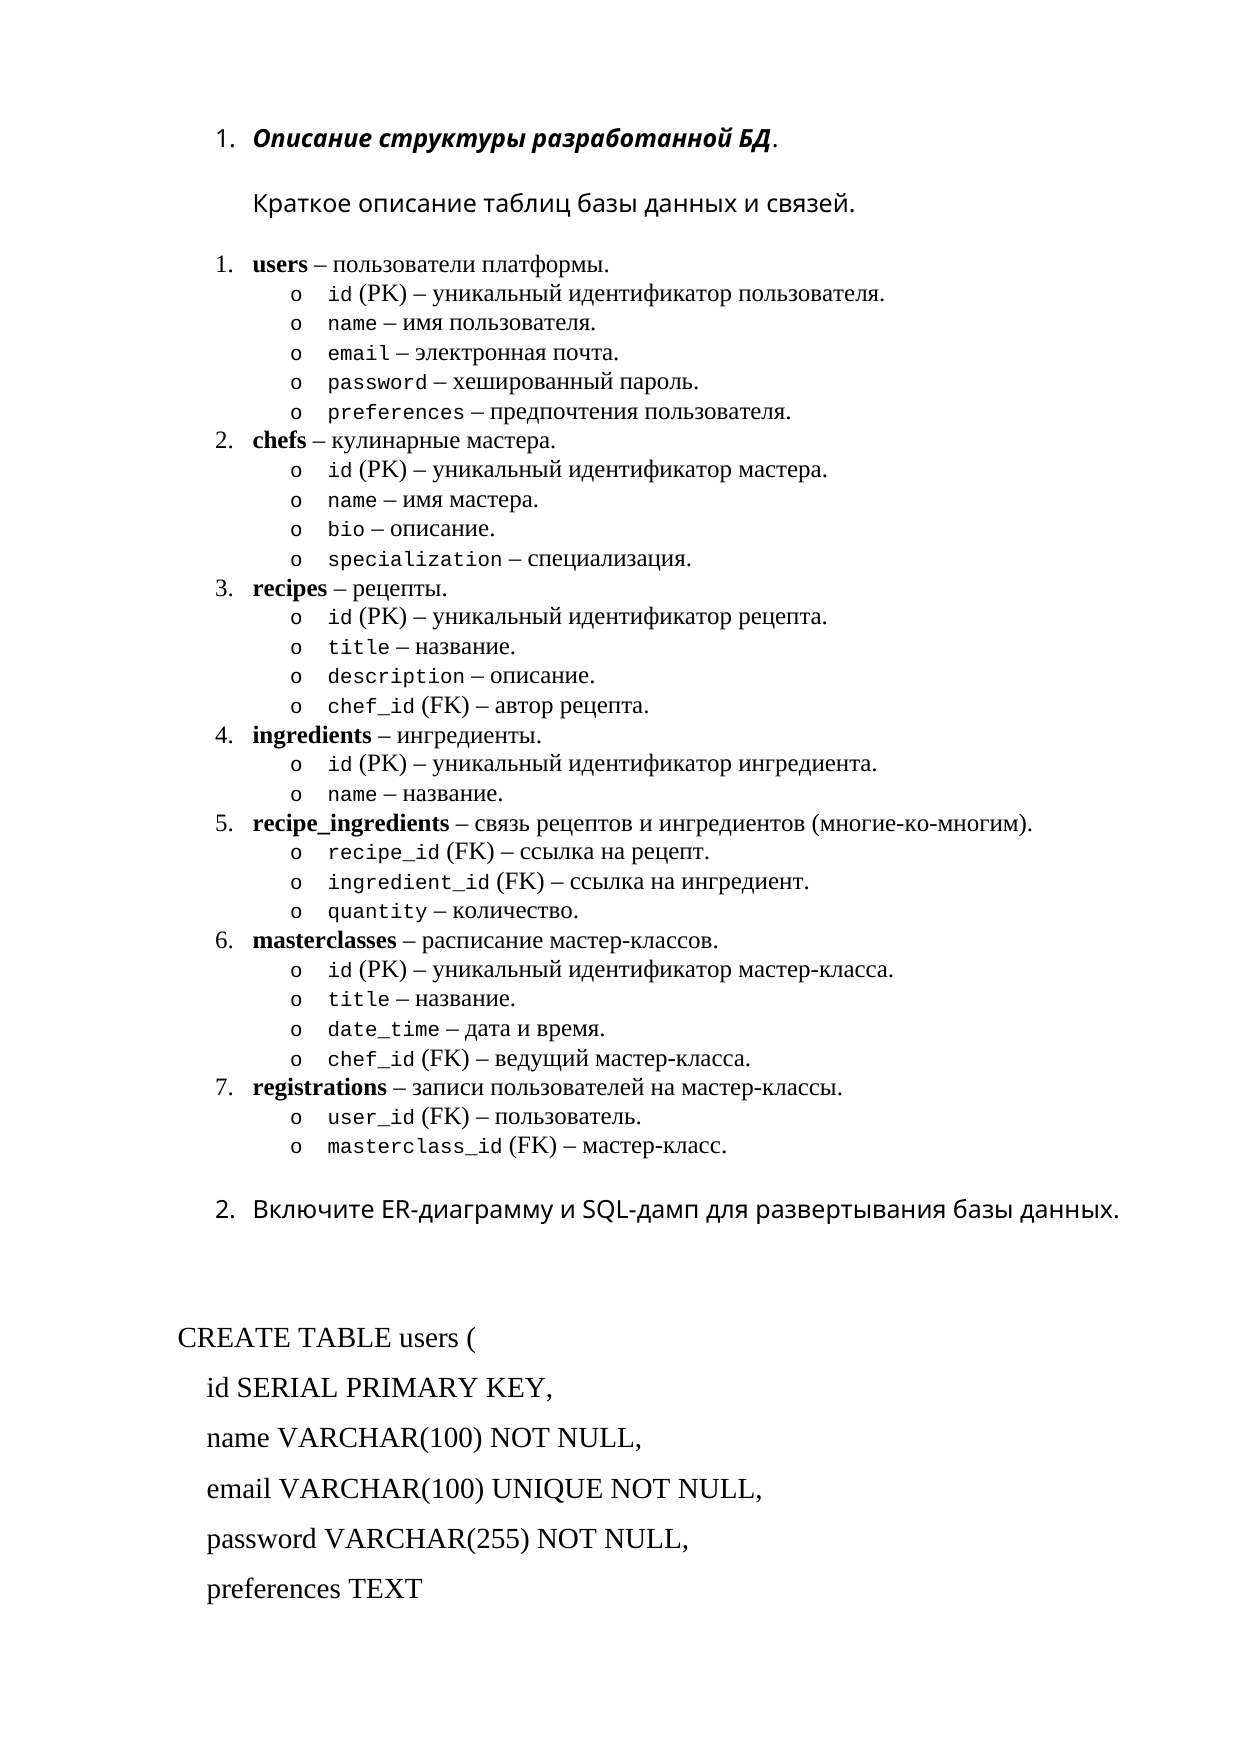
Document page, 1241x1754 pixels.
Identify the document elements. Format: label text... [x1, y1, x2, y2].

text email VARCHAR(100) UNIQUE NOT NULL, [177, 1471, 1152, 1504]
list recipe_ingredients – связь рецептов и ингредиентов (многие-ко-многим). [215, 808, 1152, 836]
list masterclass_id (FK) – мастер-класс. [290, 1131, 1152, 1160]
list chef_id (FK) – ведущий мастер-класса. [290, 1043, 1152, 1072]
list chef_id (FK) – автор рецепта. [290, 690, 1152, 720]
text CREATE TABLE users ( [177, 1320, 1152, 1354]
list name – имя пользователя. [290, 307, 1152, 337]
list description – описание. [290, 661, 1152, 690]
list name – имя мастера. [290, 484, 1152, 513]
list registrations – записи пользователей на мастер-классы. [215, 1072, 1152, 1101]
list id (PK) – уникальный идентификатор рецепта. [290, 601, 1152, 631]
list id (PK) – уникальный идентификатор мастера. [290, 454, 1152, 484]
text password VARCHAR(255) NOT NULL, [177, 1521, 1152, 1554]
list quantity – количество. [290, 896, 1152, 925]
list user_id (FK) – пользователь. [290, 1101, 1152, 1131]
list email – электронная почта. [290, 337, 1152, 366]
list ingredient_id (FK) – ссылка на ингредиент. [290, 866, 1152, 896]
text id SERIAL PRIMARY KEY, [177, 1370, 1152, 1404]
list id (PK) – уникальный идентификатор ингредиента. [290, 748, 1152, 778]
list chefs – кулинарные мастера. [215, 426, 1152, 454]
list title – название. [290, 983, 1152, 1013]
list name – название. [290, 778, 1152, 808]
list specialization – специализация. [290, 543, 1152, 573]
list preferences – предпочтения пользователя. [290, 396, 1152, 426]
text preferences TEXT [177, 1571, 1152, 1605]
list recipes – рецепты. [215, 573, 1152, 601]
list Включите ER-диаграмму и SQL-дамп для развертывания базы данных. [215, 1189, 1152, 1226]
list masterclasses – расписание мастер-классов. [215, 925, 1152, 954]
text name VARCHAR(100) NOT NULL, [177, 1421, 1152, 1454]
list Описание структуры разработанной БД. [215, 118, 1152, 154]
text Краткое описание таблиц базы данных и связей. [252, 183, 1152, 220]
list id (PK) – уникальный идентификатор мастер-класса. [290, 954, 1152, 983]
list ingredients – ингредиенты. [215, 720, 1152, 748]
list title – название. [290, 631, 1152, 661]
list id (PK) – уникальный идентификатор пользователя. [290, 278, 1152, 307]
list users – пользователи платформы. [215, 249, 1152, 278]
list password – хешированный пароль. [290, 366, 1152, 396]
list bio – описание. [290, 513, 1152, 543]
list date_time – дата и время. [290, 1013, 1152, 1043]
list recipe_id (FK) – ссылка на рецепт. [290, 836, 1152, 866]
